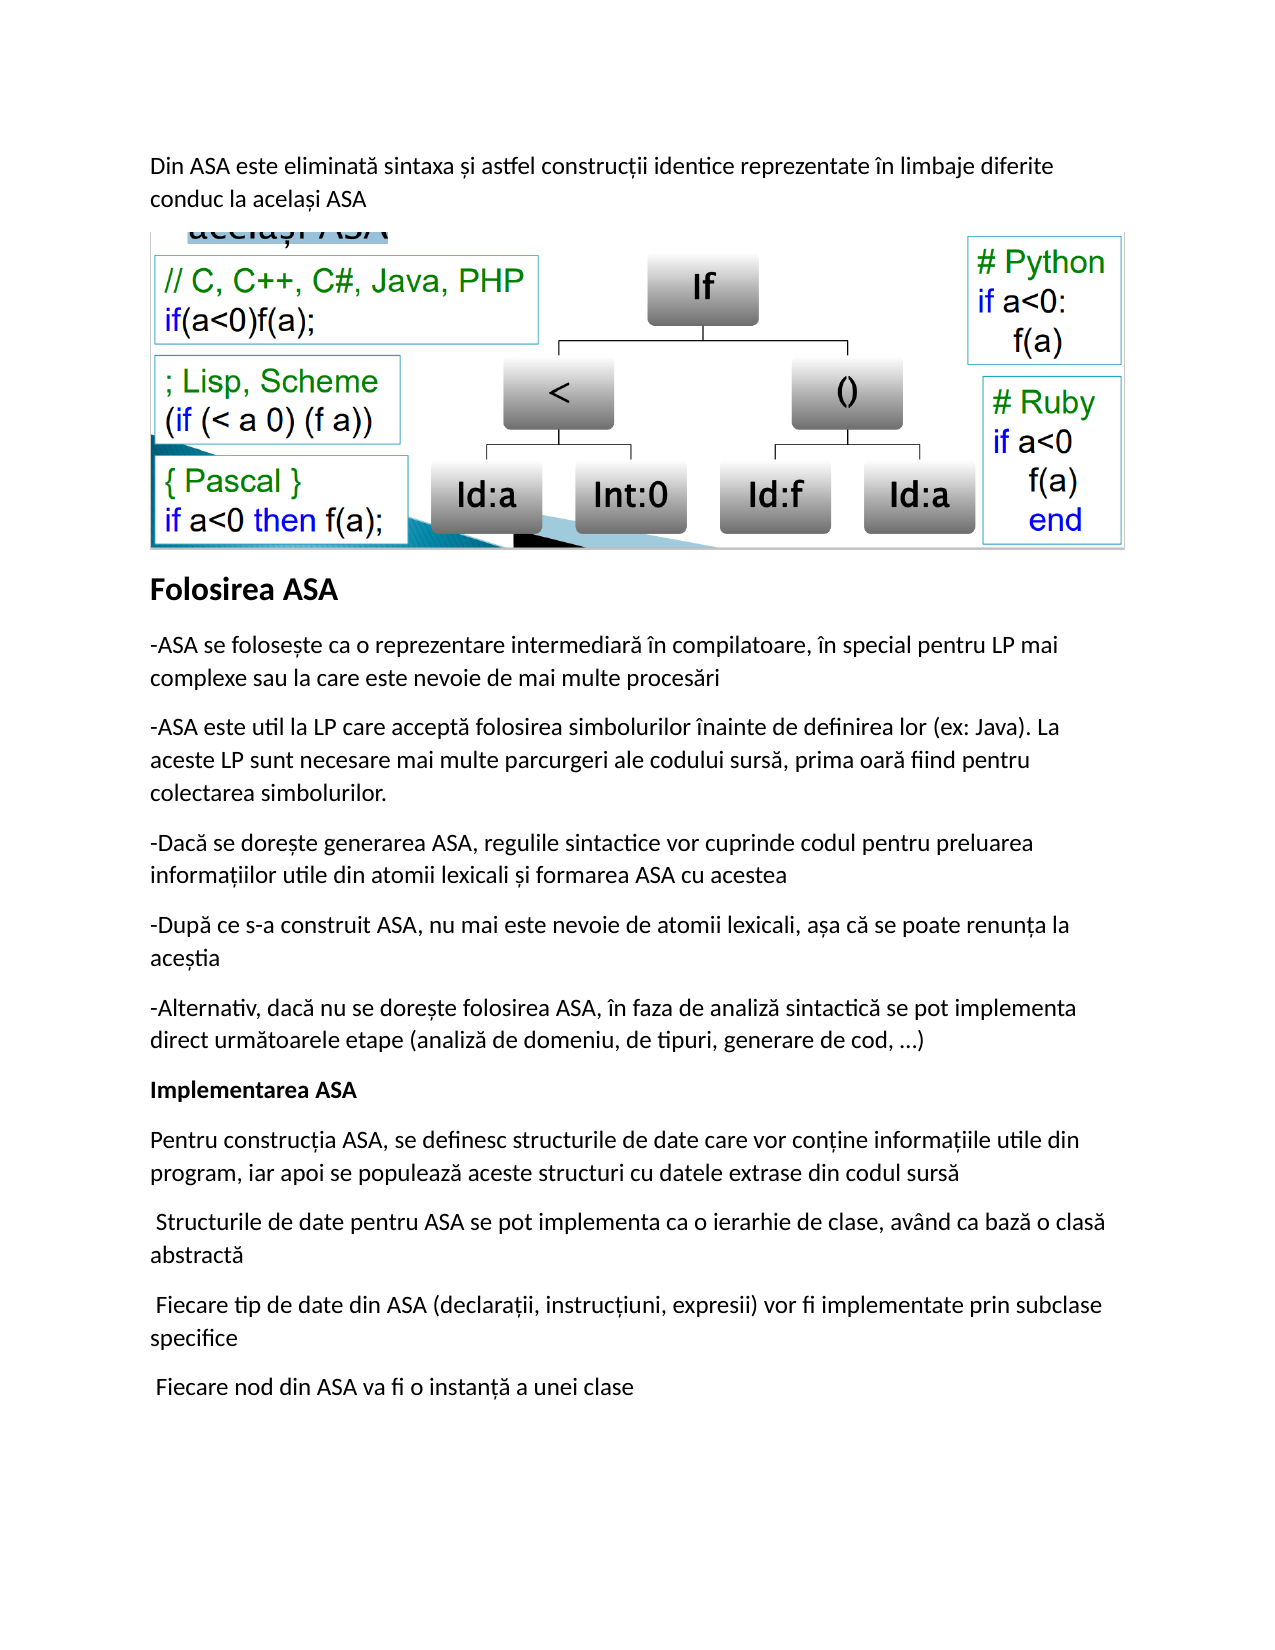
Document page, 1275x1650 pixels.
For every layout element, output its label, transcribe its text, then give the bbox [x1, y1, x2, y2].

text Fiecare tip de date din ASA (declarații, instrucțiuni, expresii) vor fi implementate prin subclase specifice [150, 1289, 1125, 1352]
text Structurile de date pentru ASA se pot implementa ca o ierarhie de clase, având ca bază o clasă abstractă [150, 1206, 1125, 1270]
text -ASA este util la LP care acceptă folosirea simbolurilor înainte de definirea lor (ex: Java). La aceste LP sunt necesare mai multe parcurgeri ale codului sursă, prima oară fiind pentru colectarea simbolurilor. [150, 711, 1125, 808]
text -Dacă se dorește generarea ASA, regulile sintactice vor cuprinde codul pentru preluarea informațiilor utile din atomii lexicali și formarea ASA cu acestea [150, 827, 1125, 890]
text Din ASA este eliminată sintaxa și astfel construcții identice reprezentate în limbaje diferite conduc la același ASA [150, 150, 1125, 213]
text -După ce s-a construit ASA, nu mai este nevoie de atomii lexicali, așa că se poate renunța la aceștia [150, 909, 1125, 973]
text -Alternativ, dacă nu se dorește folosirea ASA, în faza de analiză sintactică se pot implementa direct următoarele etape (analiză de domeniu, de tipuri, generare de cod, …) [150, 992, 1125, 1055]
text Pentru construcția ASA, se definesc structurile de date care vor conține informațiile utile din program, iar apoi se populează aceste structuri cu datele extrase din codul sursă [150, 1124, 1125, 1187]
text Folosirea ASA [150, 568, 1125, 609]
text Implementarea ASA [150, 1074, 1125, 1105]
text -ASA se folosește ca o reprezentare intermediară în compilatoare, în special pentru LP mai complexe sau la care este nevoie de mai multe procesări [150, 629, 1125, 692]
picture [150, 232, 1125, 550]
text Fiecare nod din ASA va fi o instanță a unei clase [150, 1371, 1125, 1402]
